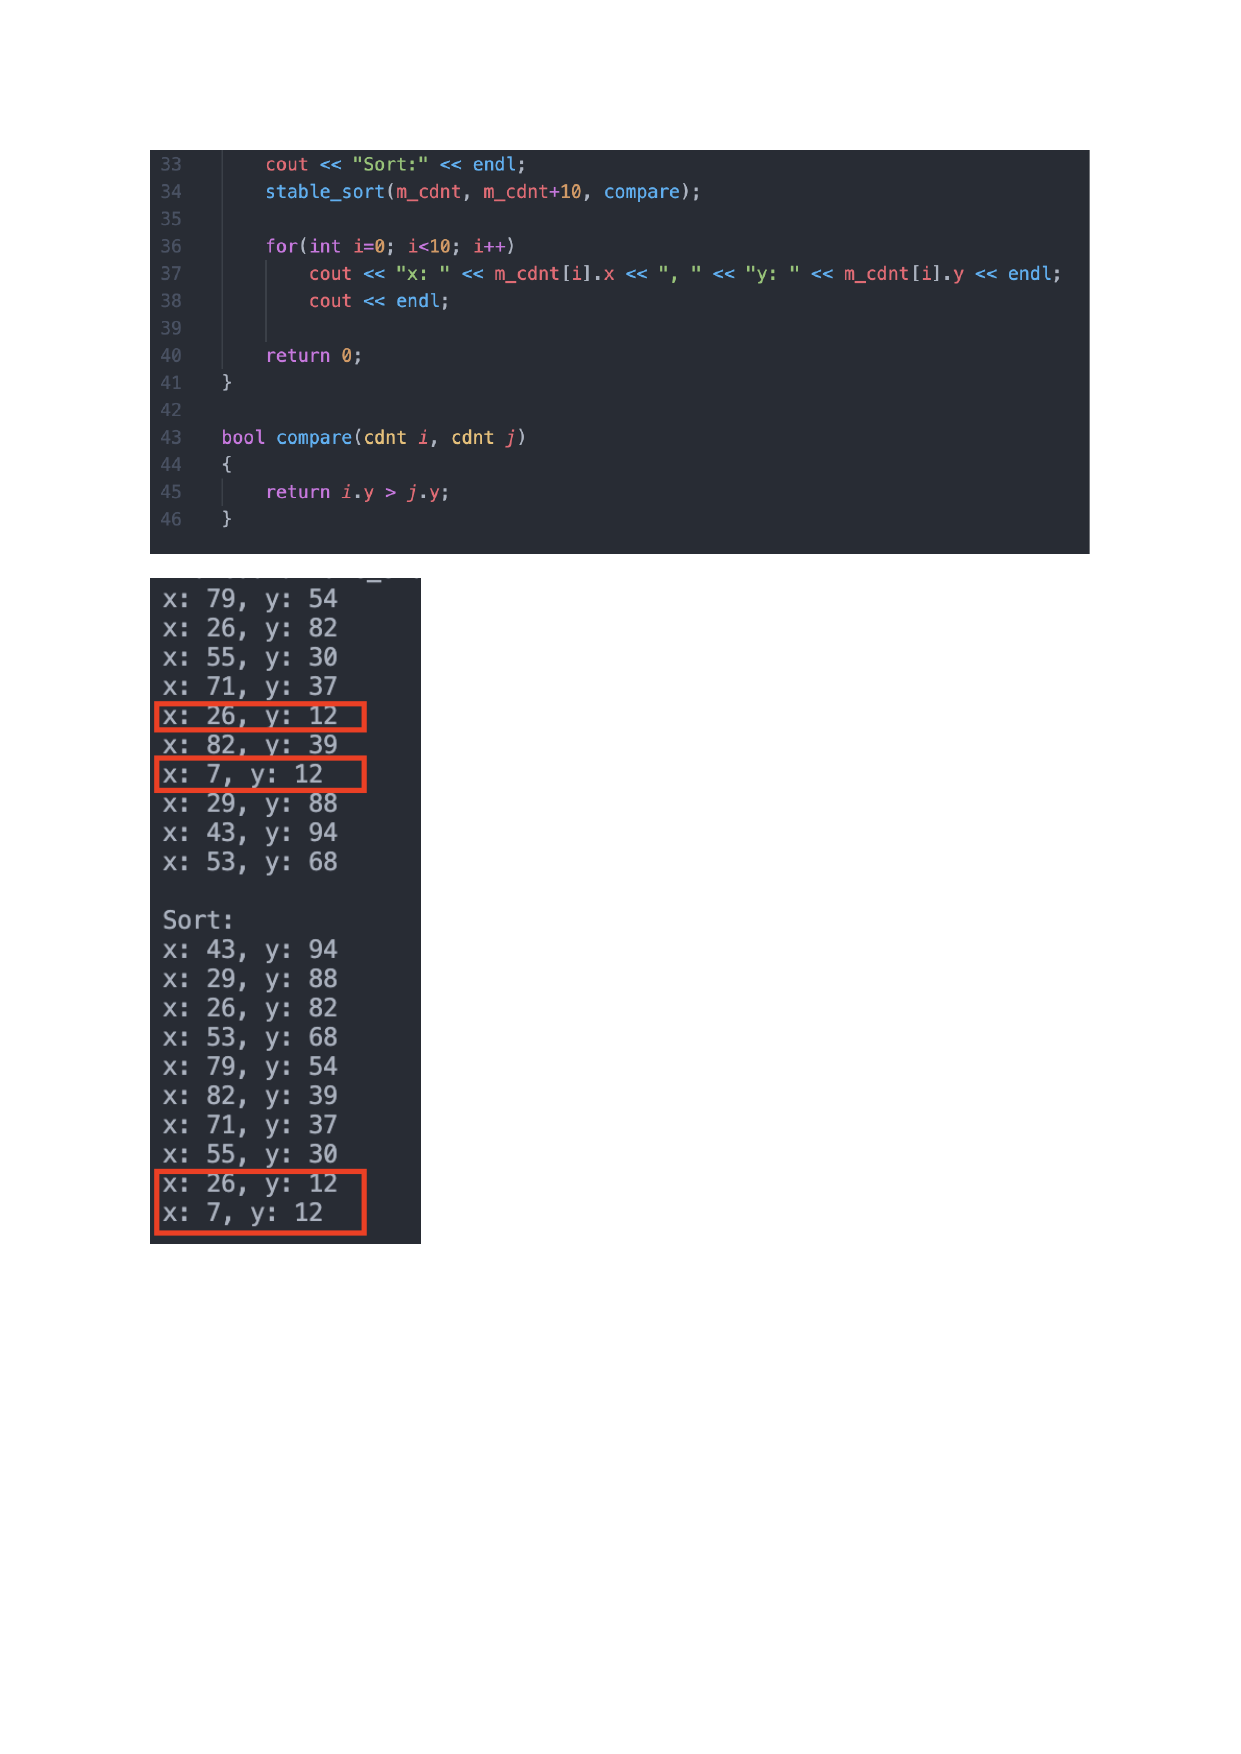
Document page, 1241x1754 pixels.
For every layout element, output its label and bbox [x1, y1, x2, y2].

picture [150, 578, 421, 1244]
picture [150, 150, 1090, 554]
